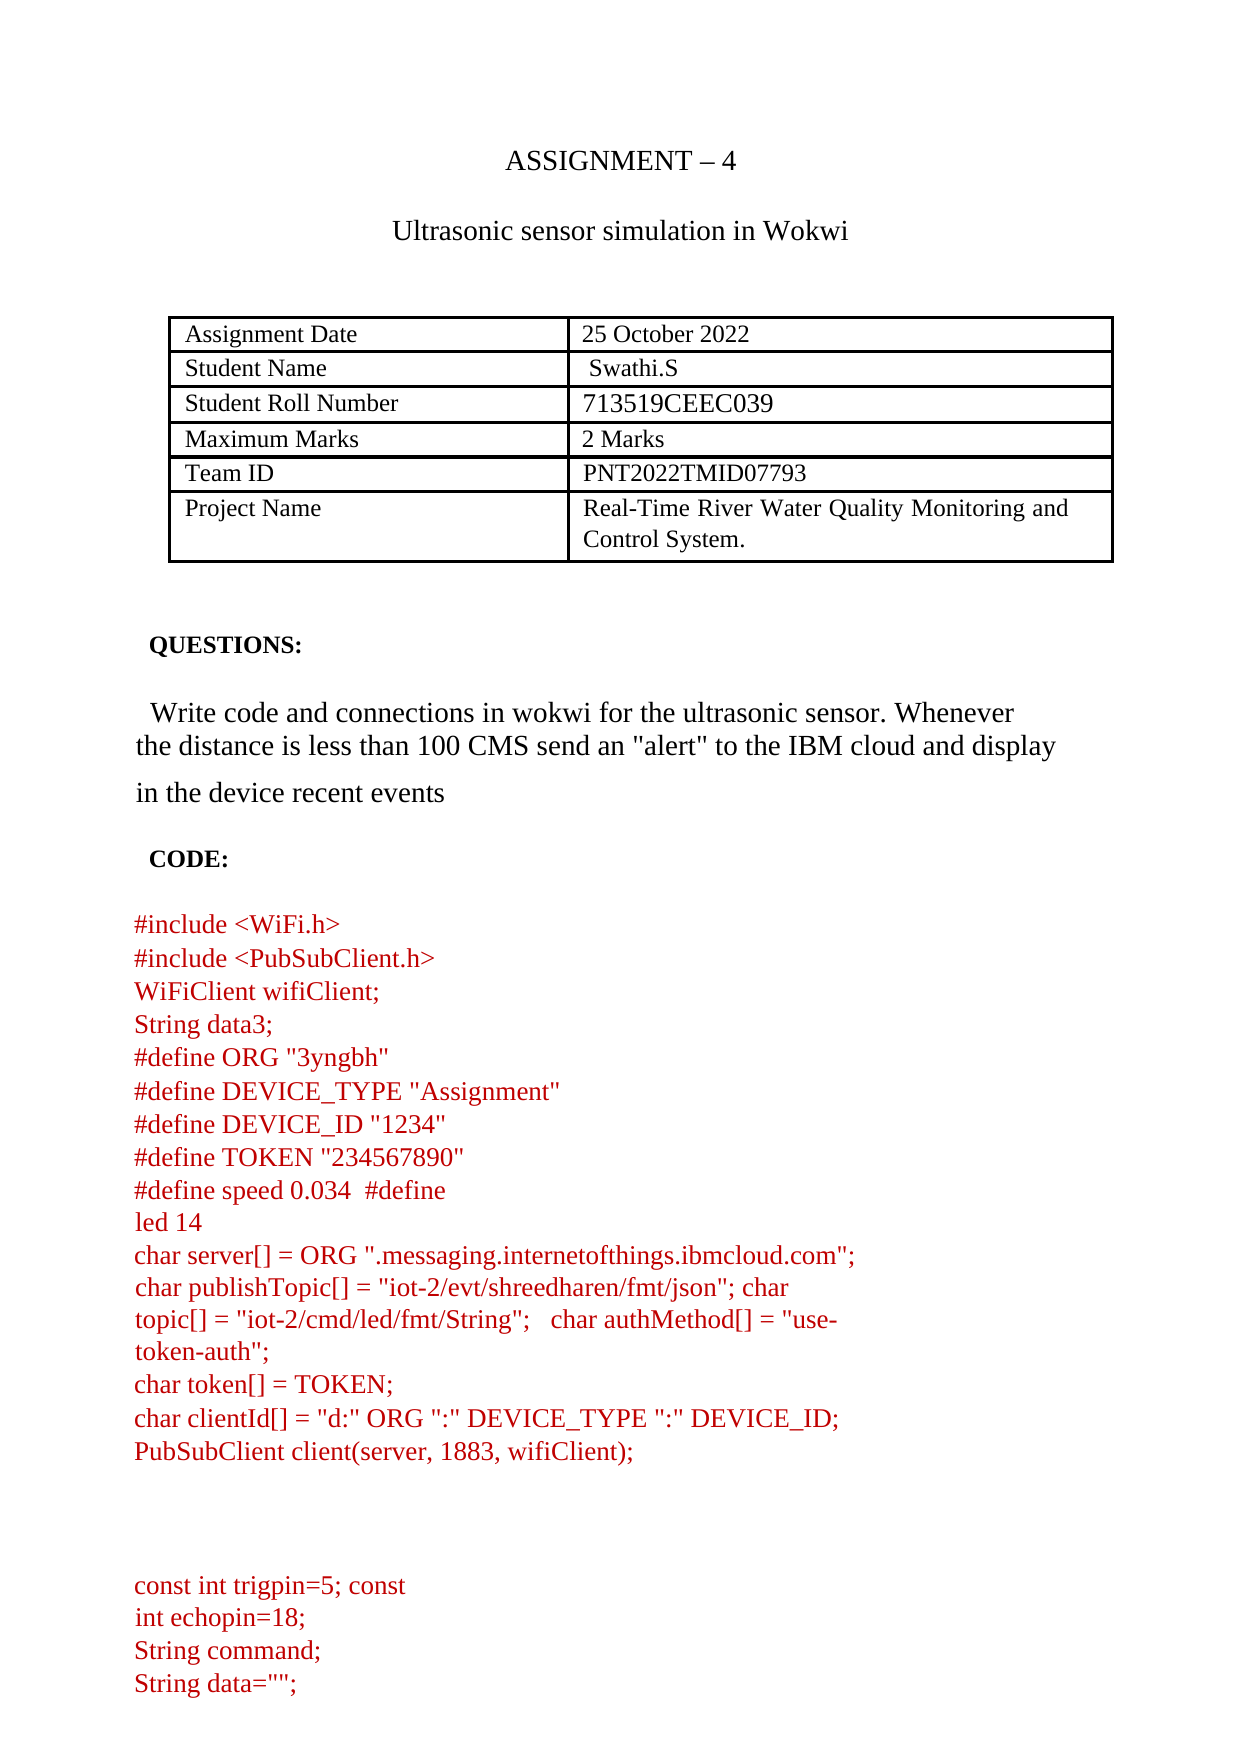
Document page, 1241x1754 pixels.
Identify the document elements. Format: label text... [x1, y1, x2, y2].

text char clientId[] = "d:" ORG ":" DEVICE_TYPE ":" DEVICE_ID; [134, 1402, 972, 1433]
text String data3; [134, 1008, 972, 1039]
table_cell Team ID [171, 459, 567, 490]
text QUESTIONS: [148, 630, 1057, 659]
text #include <WiFi.h> [134, 908, 972, 939]
text String data=""; [134, 1667, 972, 1698]
table_cell Maximum Marks [171, 424, 567, 455]
table_cell Project Name [171, 493, 567, 560]
text #define TOKEN "234567890" [134, 1141, 972, 1172]
table_cell PNT2022TMID07793 [570, 459, 1111, 490]
table_cell Student Name [171, 353, 567, 384]
text #define DEVICE_ID "1234" [134, 1108, 972, 1139]
text String command; [134, 1634, 972, 1665]
text char token[] = TOKEN; [134, 1369, 972, 1400]
text #define ORG "3yngbh" [134, 1041, 972, 1072]
text CODE: [148, 844, 1057, 873]
table_cell Student Roll Number [171, 388, 567, 421]
text Ultrasonic sensor simulation in Wokwi [184, 213, 1057, 246]
text Write code and connections in wokwi for the ultrasonic sensor. Whenever the distance is less than 100 CMS send an "alert" to the IBM cloud and display in the device recent events [136, 696, 1057, 813]
text ASSIGNMENT – 4 [184, 143, 1057, 177]
text char server[] = ORG ".messaging.internetofthings.ibmcloud.com"; char publishTopic[] = "iot-2/evt/shreedharen/fmt/json"; char topic[] = "iot-2/cmd/led/fmt/String"; char authMethod[] = "use-token-auth"; [134, 1239, 857, 1367]
text const int trigpin=5; const int echopin=18; [134, 1569, 407, 1632]
table_header 25 October 2022 [570, 319, 1111, 350]
text #define speed 0.034 #define led 14 [134, 1174, 447, 1237]
text #define DEVICE_TYPE "Assignment" [134, 1074, 972, 1106]
text PubSubClient client(server, 1883, wifiClient); [134, 1435, 972, 1466]
table_cell 713519CEEC039 [570, 388, 1111, 421]
table_cell Real-Time River Water Quality Monitoring and Control System. [570, 493, 1111, 560]
table_cell Swathi.S [570, 353, 1111, 384]
table_cell 2 Marks [570, 424, 1111, 455]
table_header Assignment Date [171, 319, 567, 350]
text WiFiClient wifiClient; [134, 975, 972, 1006]
text #include <PubSubClient.h> [134, 942, 972, 973]
